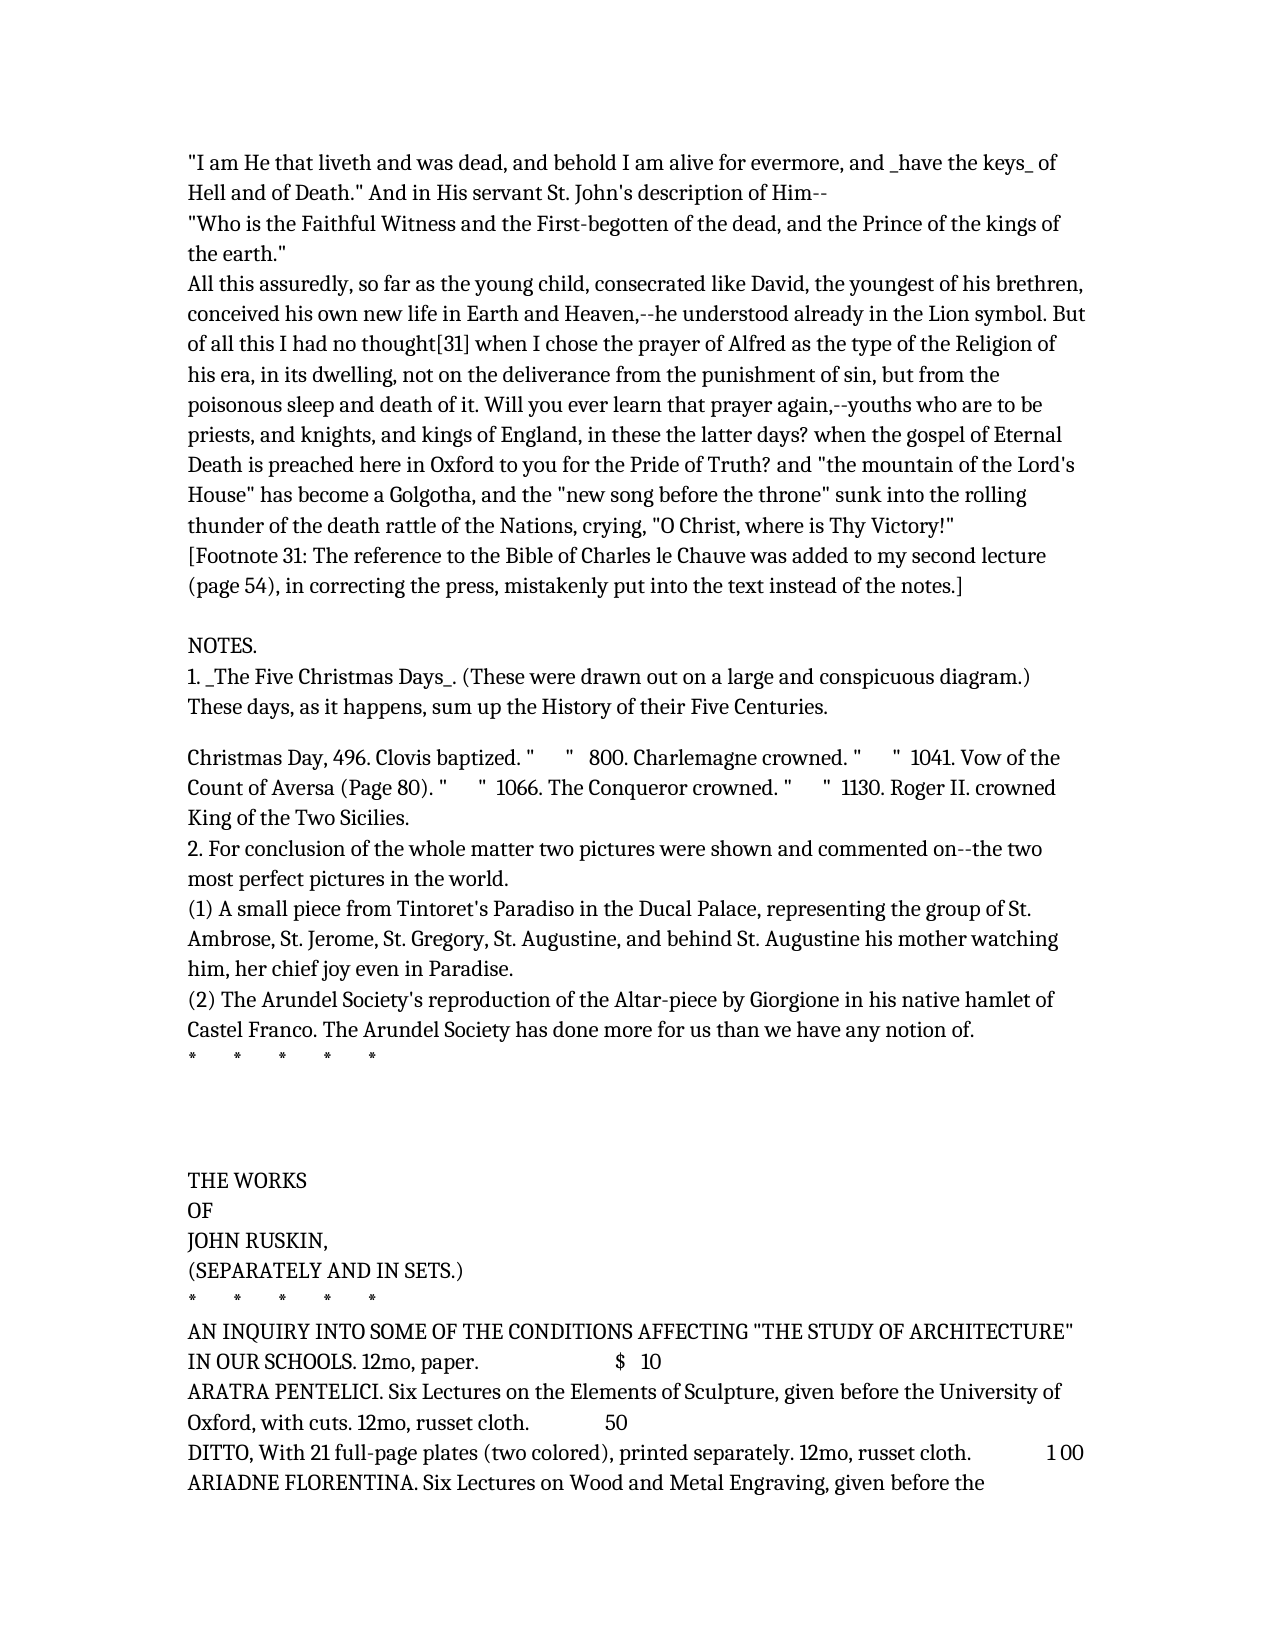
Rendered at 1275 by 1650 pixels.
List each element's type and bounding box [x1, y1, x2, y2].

text [187, 150, 1087, 720]
text [187, 745, 1087, 1496]
